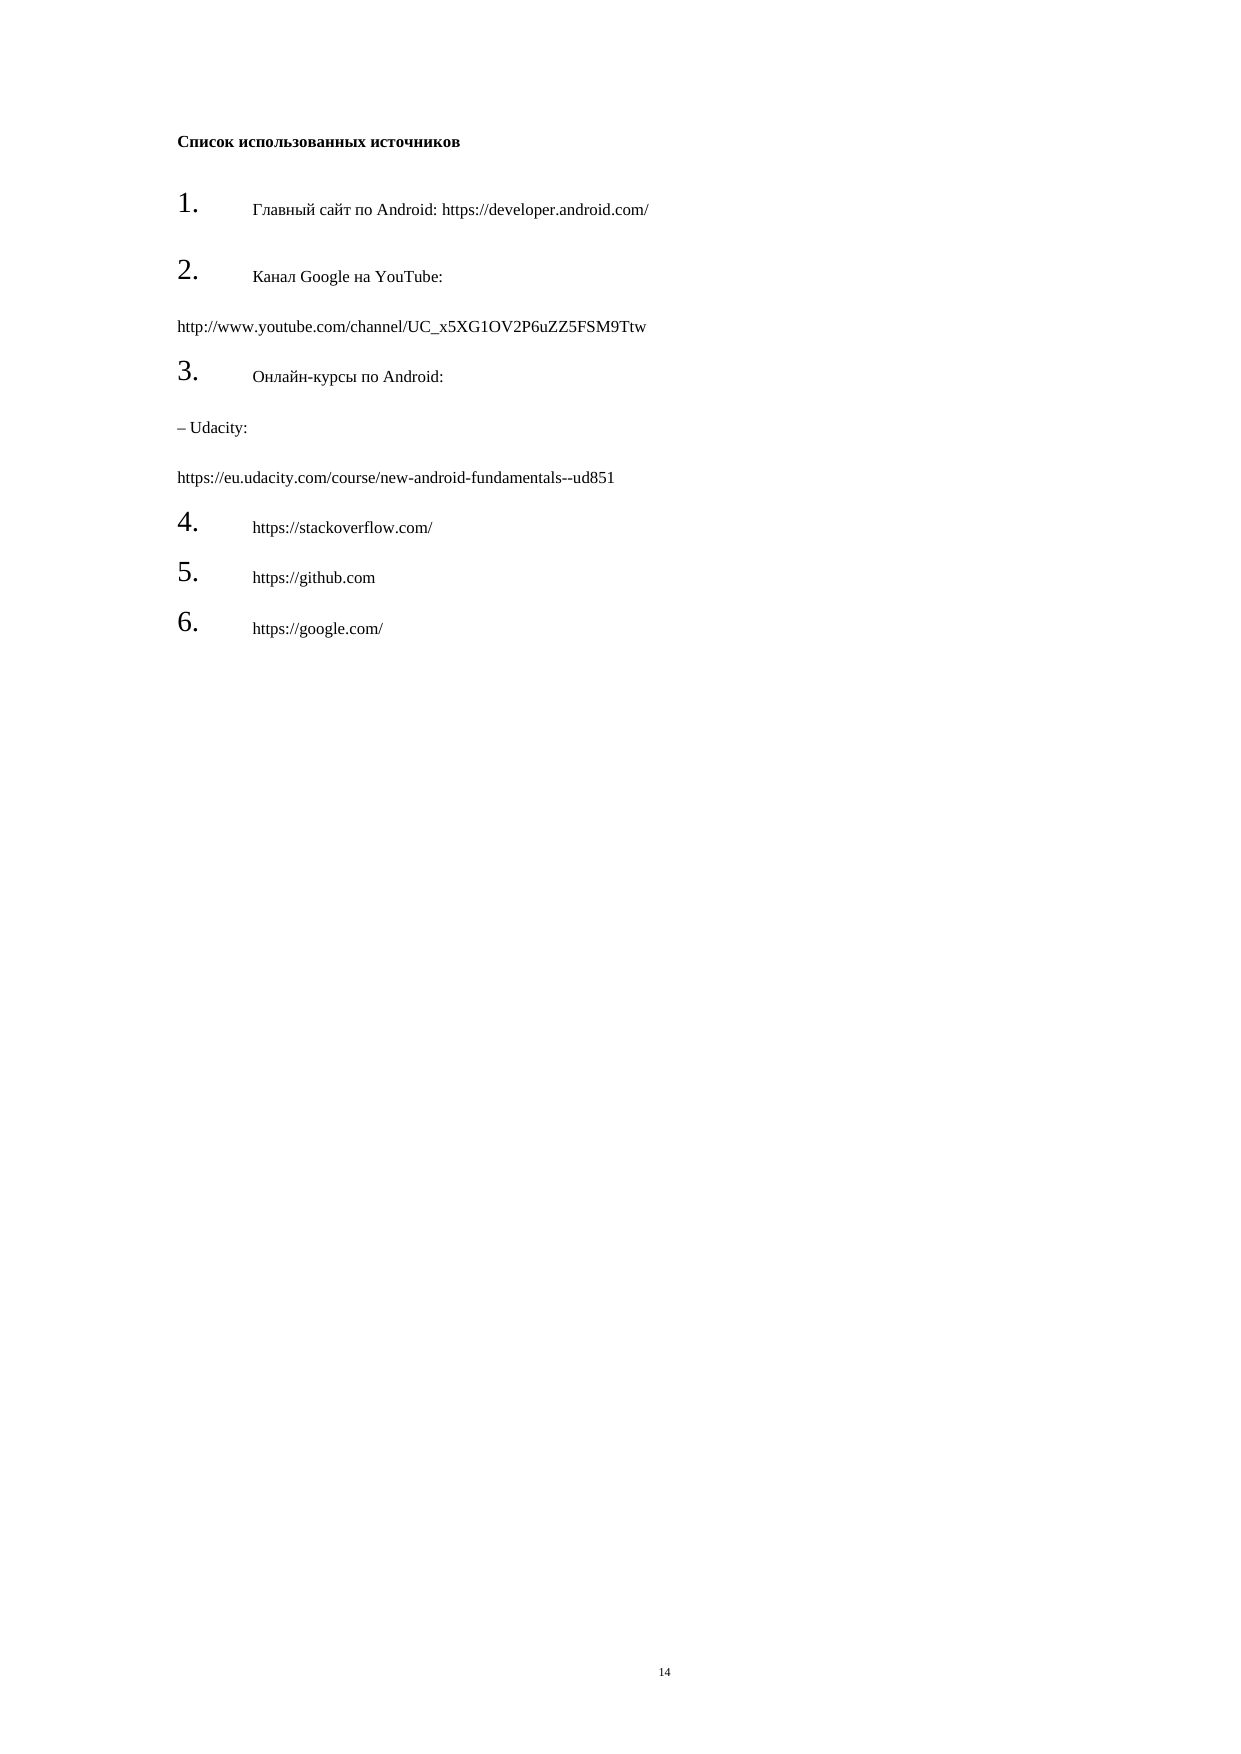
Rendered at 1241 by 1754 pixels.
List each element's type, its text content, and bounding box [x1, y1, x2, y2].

text https://eu.udacity.com/course/new-android-fundamentals--ud851 [177, 453, 1152, 487]
text Список использованных источников [177, 118, 1152, 152]
text – Udacity: [177, 403, 1152, 437]
list Канал Google на YouTube: [177, 252, 1152, 286]
list https://google.com/ [177, 604, 1152, 638]
text http://www.youtube.com/channel/UC_x5XG1OV2P6uZZ5FSM9Ttw [177, 303, 1152, 336]
list Главный сайт по Android: https://developer.android.com/ [177, 185, 1152, 219]
list https://stackoverflow.com/ [177, 504, 1152, 537]
list Онлайн-курсы по Android: [177, 353, 1152, 386]
list https://github.com [177, 554, 1152, 588]
